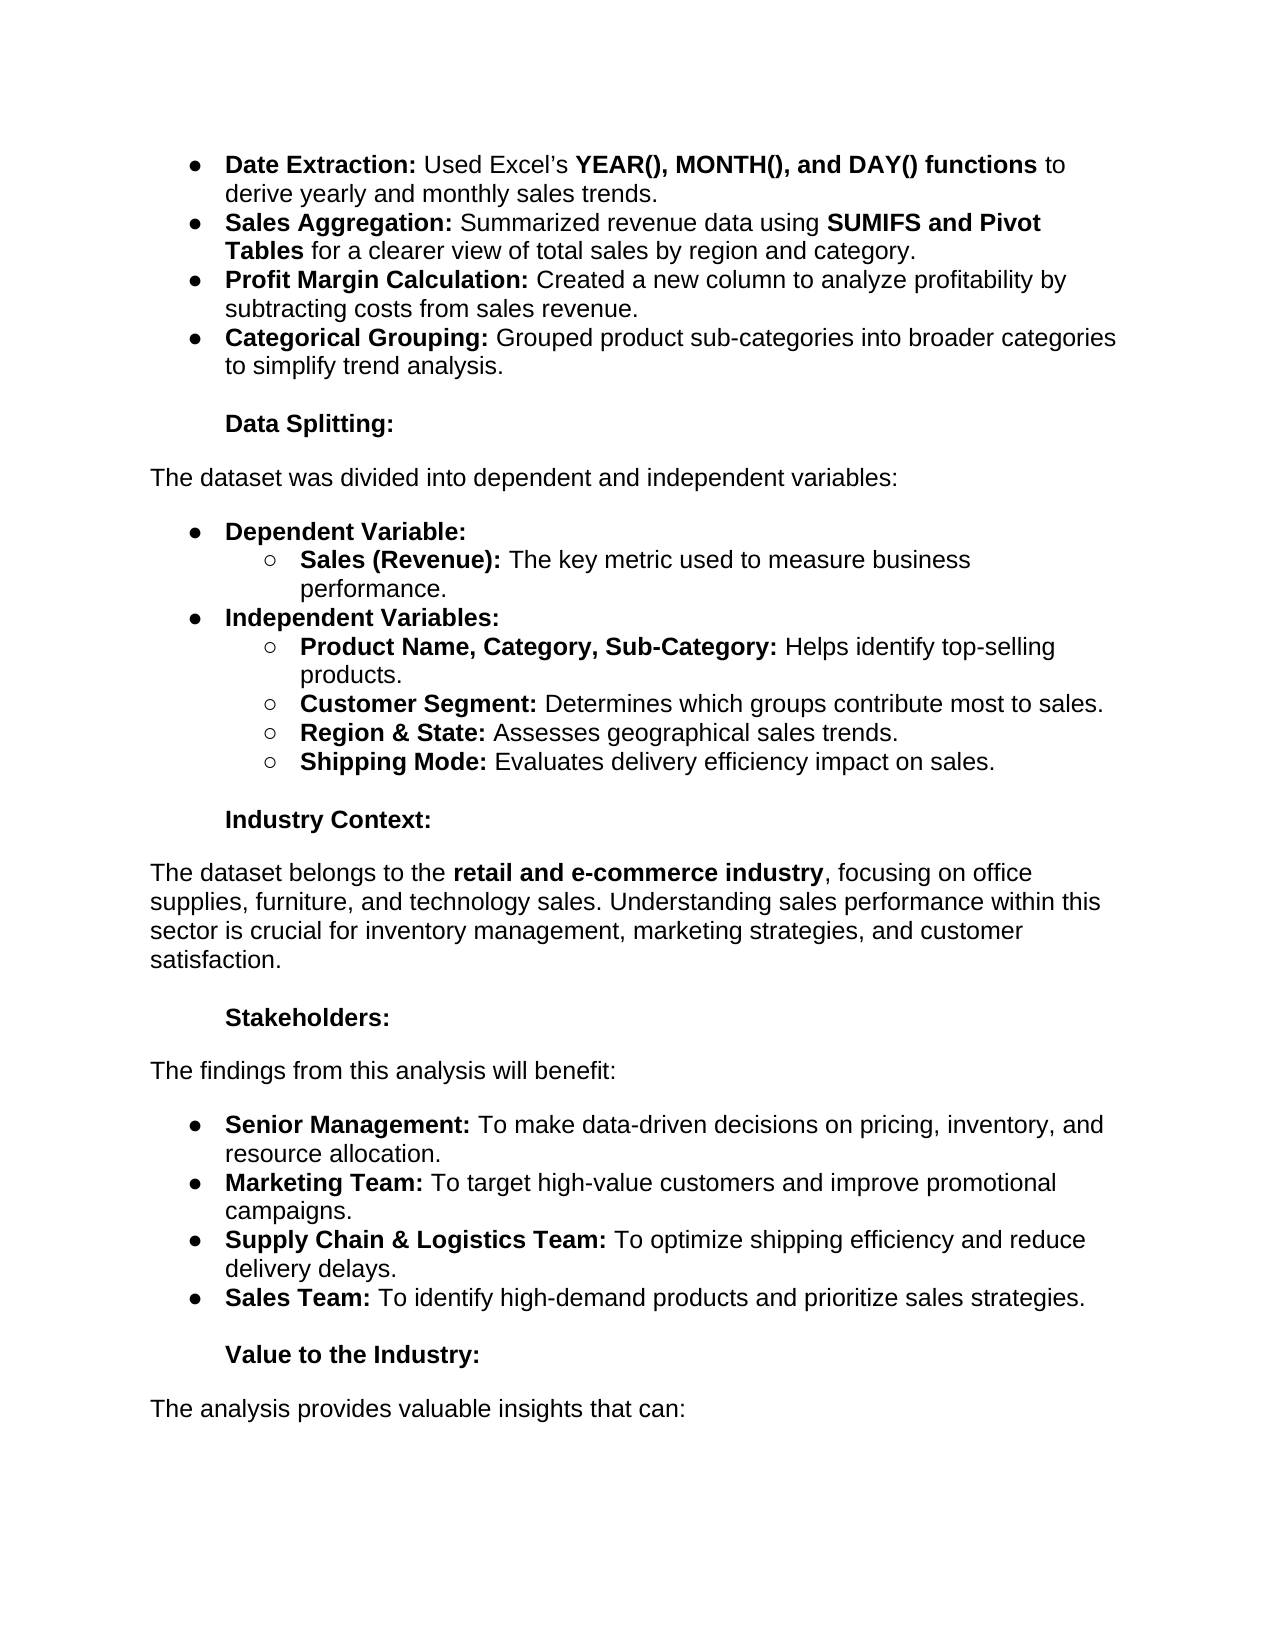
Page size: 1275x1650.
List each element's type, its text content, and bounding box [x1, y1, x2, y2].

list Shipping Mode: Evaluates delivery efficiency impact on sales. [262, 747, 1125, 775]
subtitle Stakeholders: [225, 1002, 1125, 1031]
text The dataset was divided into dependent and independent variables: [150, 463, 1125, 492]
list Date Extraction: Used Excel’s YEAR(), MONTH(), and DAY() functions to derive yearly and monthly sales trends. [187, 150, 1125, 207]
list Dependent Variable: [187, 517, 1125, 545]
list Sales Team: To identify high-demand products and prioritize sales strategies. [187, 1282, 1125, 1311]
text The dataset belongs to the retail and e-commerce industry, focusing on office supplies, furniture, and technology sales. Understanding sales performance within this sector is crucial for inventory management, marketing strategies, and customer satisfaction. [150, 858, 1125, 973]
list Product Name, Category, Sub-Category: Helps identify top-selling products. [262, 632, 1125, 689]
list Customer Segment: Determines which groups contribute most to sales. [262, 689, 1125, 718]
list Supply Chain & Logistics Team: To optimize shipping efficiency and reduce delivery delays. [187, 1225, 1125, 1282]
list Independent Variables: [187, 603, 1125, 632]
text The findings from this analysis will benefit: [150, 1056, 1125, 1085]
list Sales (Revenue): The key metric used to measure business performance. [262, 545, 1125, 603]
subtitle Value to the Industry: [225, 1340, 1125, 1369]
list Senior Management: To make data-driven decisions on pricing, inventory, and resource allocation. [187, 1110, 1125, 1167]
list Sales Aggregation: Summarized revenue data using SUMIFS and Pivot Tables for a clearer view of total sales by region and category. [187, 207, 1125, 265]
list Categorical Grouping: Grouped product sub-categories into broader categories to simplify trend analysis. [187, 322, 1125, 380]
list Region & State: Assesses geographical sales trends. [262, 718, 1125, 747]
subtitle Data Splitting: [225, 409, 1125, 438]
list Profit Margin Calculation: Created a new column to analyze profitability by subtracting costs from sales revenue. [187, 265, 1125, 322]
text The analysis provides valuable insights that can: [150, 1394, 1125, 1423]
list Marketing Team: To target high-value customers and improve promotional campaigns. [187, 1167, 1125, 1225]
subtitle Industry Context: [225, 804, 1125, 833]
